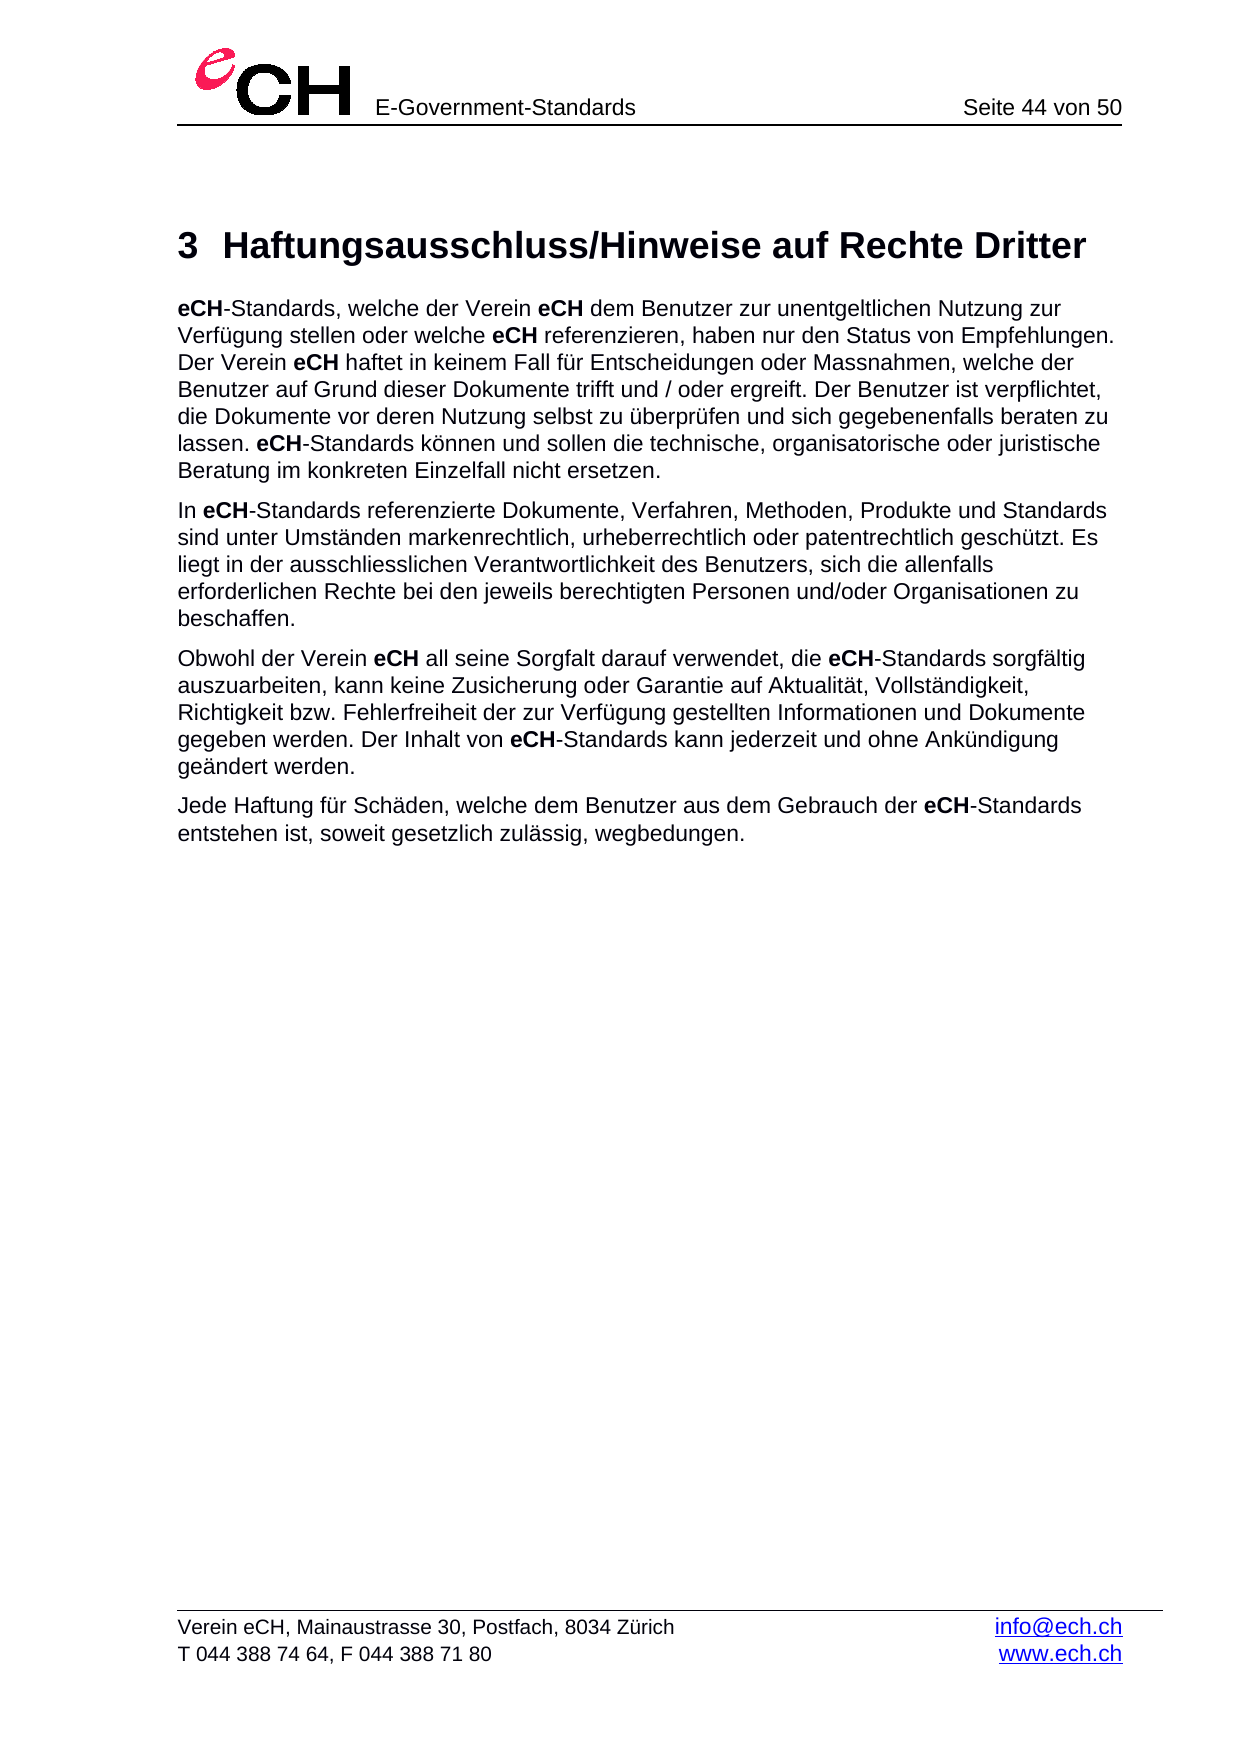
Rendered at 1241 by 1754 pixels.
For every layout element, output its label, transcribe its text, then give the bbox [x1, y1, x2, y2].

text Jede Haftung für Schäden, welche dem Benutzer aus dem Gebrauch der eCH-Standards entstehen ist, soweit gesetzlich zulässig, wegbedungen. [177, 792, 1122, 846]
text Obwohl der Verein eCH all seine Sorgfalt darauf verwendet, die eCH-Standards sorgfältig auszuarbeiten, kann keine Zusicherung oder Garantie auf Aktualität, Vollständigkeit, Richtigkeit bzw. Fehlerfreiheit der zur Verfügung gestellten Informationen und Dokumente gegeben werden. Der Inhalt von eCH-Standards kann jederzeit und ohne Ankündigung geändert werden. [177, 644, 1122, 779]
subtitle Haftungsausschluss/Hinweise auf Rechte Dritter [177, 224, 1122, 267]
text eCH-Standards, welche der Verein eCH dem Benutzer zur unentgeltlichen Nutzung zur Verfügung stellen oder welche eCH referenzieren, haben nur den Status von Empfehlungen. Der Verein eCH haftet in keinem Fall für Entscheidungen oder Massnahmen, welche der Benutzer auf Grund dieser Dokumente trifft und / oder ergreift. Der Benutzer ist verpflichtet, die Dokumente vor deren Nutzung selbst zu überprüfen und sich gegebenenfalls beraten zu lassen. eCH-Standards können und sollen die technische, organisatorische oder juristische Beratung im konkreten Einzelfall nicht ersetzen. [177, 294, 1122, 483]
text In eCH-Standards referenzierte Dokumente, Verfahren, Methoden, Produkte und Standards sind unter Umständen markenrechtlich, urheberrechtlich oder patentrechtlich geschützt. Es liegt in der ausschliesslichen Verantwortlichkeit des Benutzers, sich die allenfalls erforderlichen Rechte bei den jeweils berechtigten Personen und/oder Organisationen zu beschaffen. [177, 496, 1122, 631]
